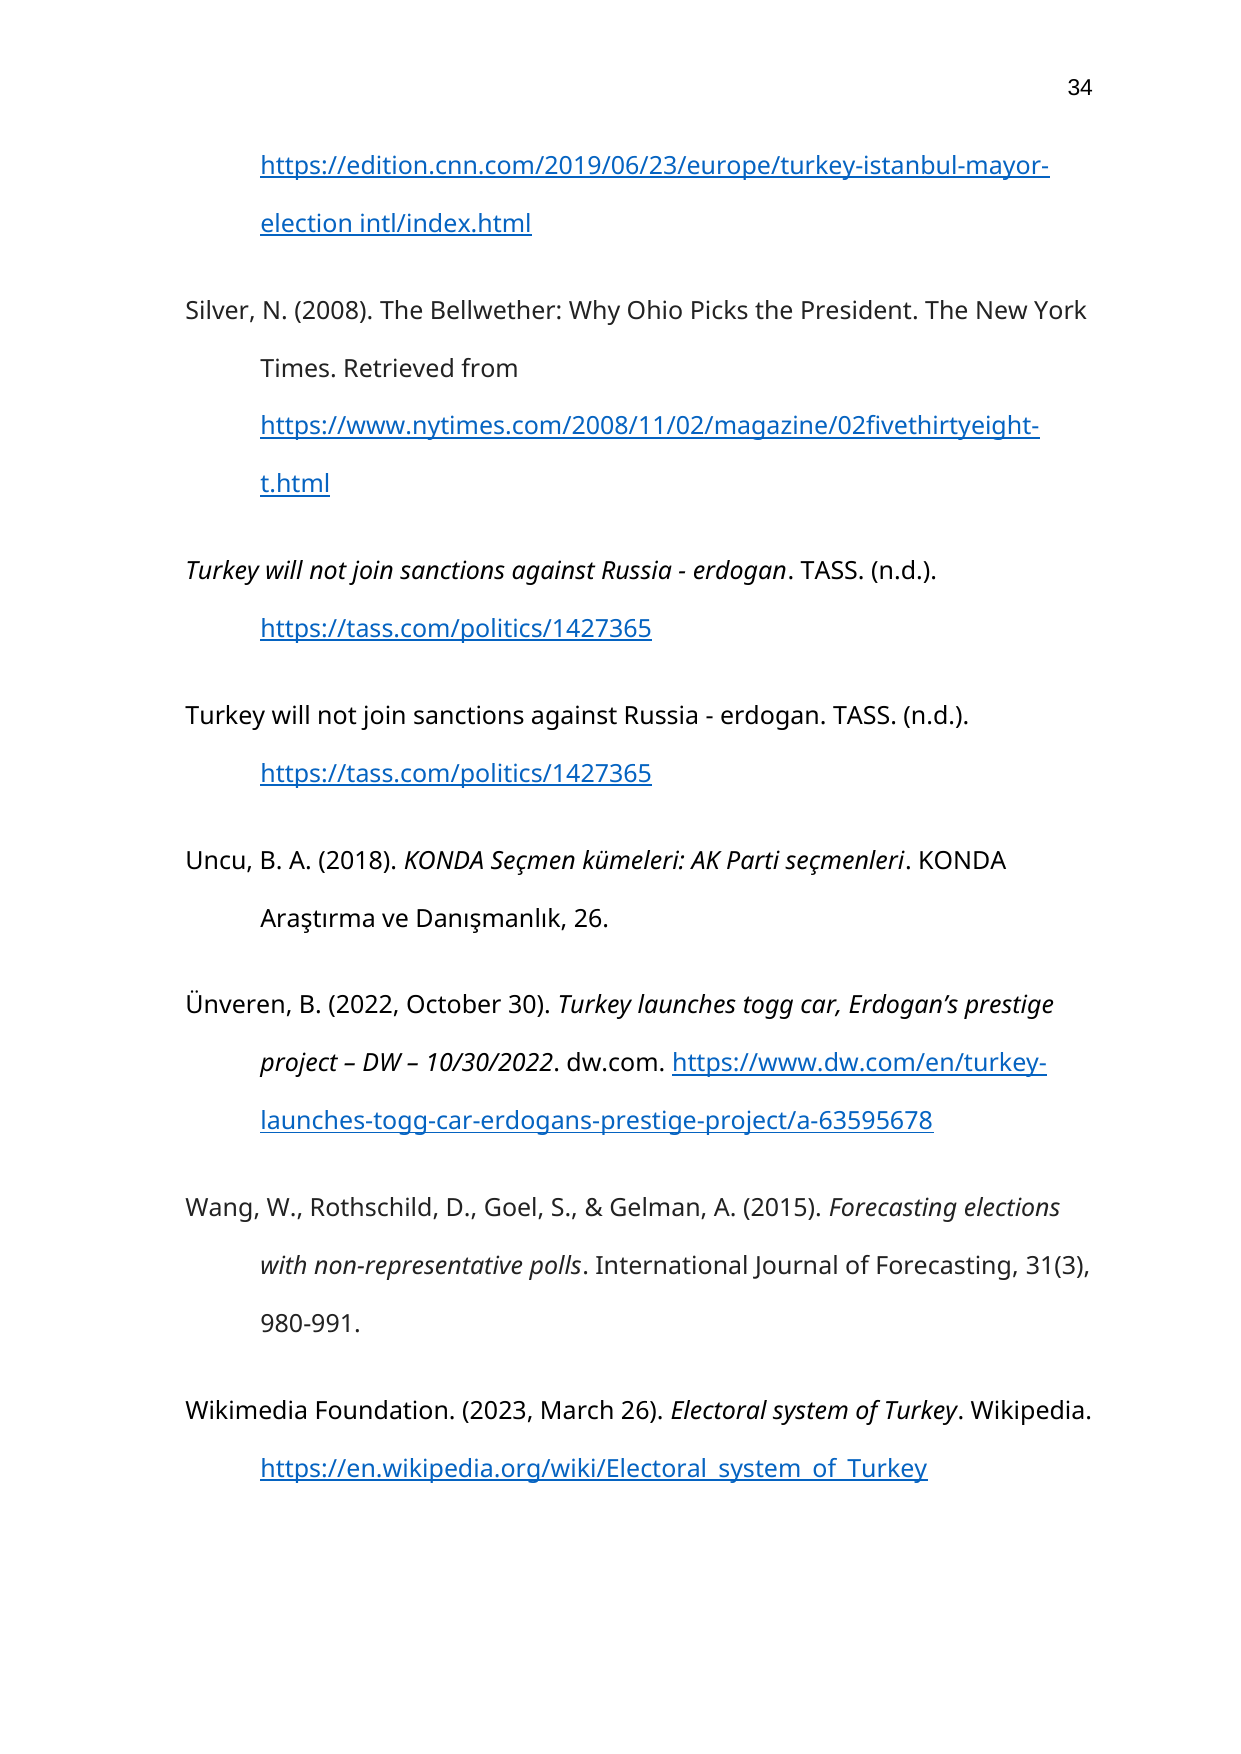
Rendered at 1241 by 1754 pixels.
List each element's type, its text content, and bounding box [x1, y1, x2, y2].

text Silver, N. (2008). The Bellwether: Why Ohio Picks the President. The New York Times. Retrieved from https://www.nytimes.com/2008/11/02/magazine/02fivethirtyeight-t.html [185, 292, 1093, 500]
text Ünveren, B. (2022, October 30). Turkey launches togg car, Erdogan’s prestige project – DW – 10/30/2022. dw.com. https://www.dw.com/en/turkey-launches-togg-car-erdogans-prestige-project/a-63595678 [185, 987, 1093, 1137]
text Wikimedia Foundation. (2023, March 26). Electoral system of Turkey. Wikipedia. https://en.wikipedia.org/wiki/Electoral_system_of_Turkey [185, 1392, 1093, 1484]
text Turkey will not join sanctions against Russia - erdogan. TASS. (n.d.). https://tass.com/politics/1427365 [185, 698, 1093, 789]
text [185, 148, 1093, 239]
text Uncu, B. A. (2018). KONDA Seçmen kümeleri: AK Parti seçmenleri. KONDA Araştırma ve Danışmanlık, 26. [185, 842, 1093, 934]
text Wang, W., Rothschild, D., Goel, S., & Gelman, A. (2015). Forecasting elections with non-representative polls. International Journal of Forecasting, 31(3), 980-991. [185, 1190, 1093, 1339]
text Turkey will not join sanctions against Russia - erdogan. TASS. (n.d.). https://tass.com/politics/1427365 [185, 553, 1093, 645]
